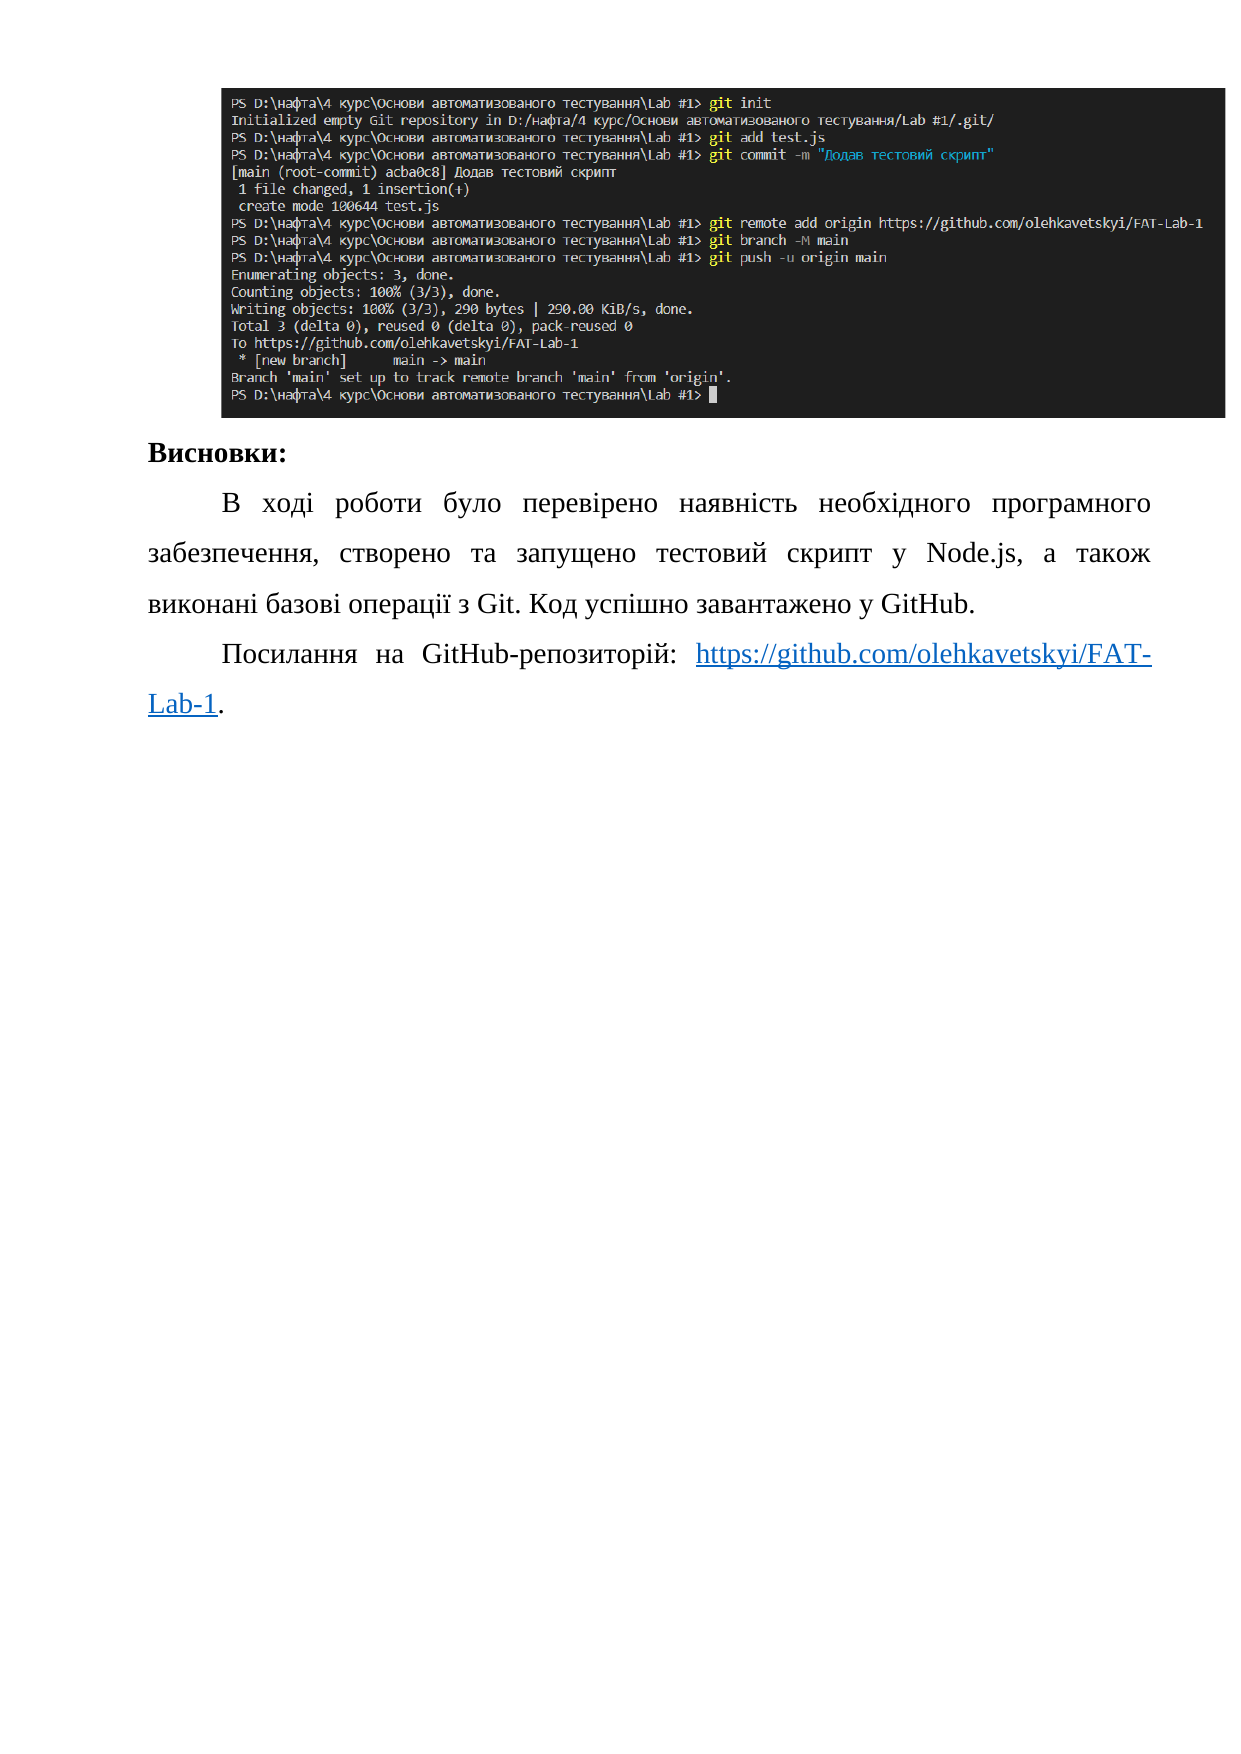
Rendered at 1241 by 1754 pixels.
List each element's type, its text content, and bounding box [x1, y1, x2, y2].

picture [221, 88, 1226, 418]
text Посилання на GitHub-репозиторій: https://github.com/olehkavetskyi/FAT-Lab-1. [148, 636, 1152, 720]
text В ході роботи було перевірено наявність необхідного програмного забезпечення, створено та запущено тестовий скрипт у Node.js, а також виконані базові операції з Git. Код успішно завантажено у GitHub. [148, 485, 1152, 619]
